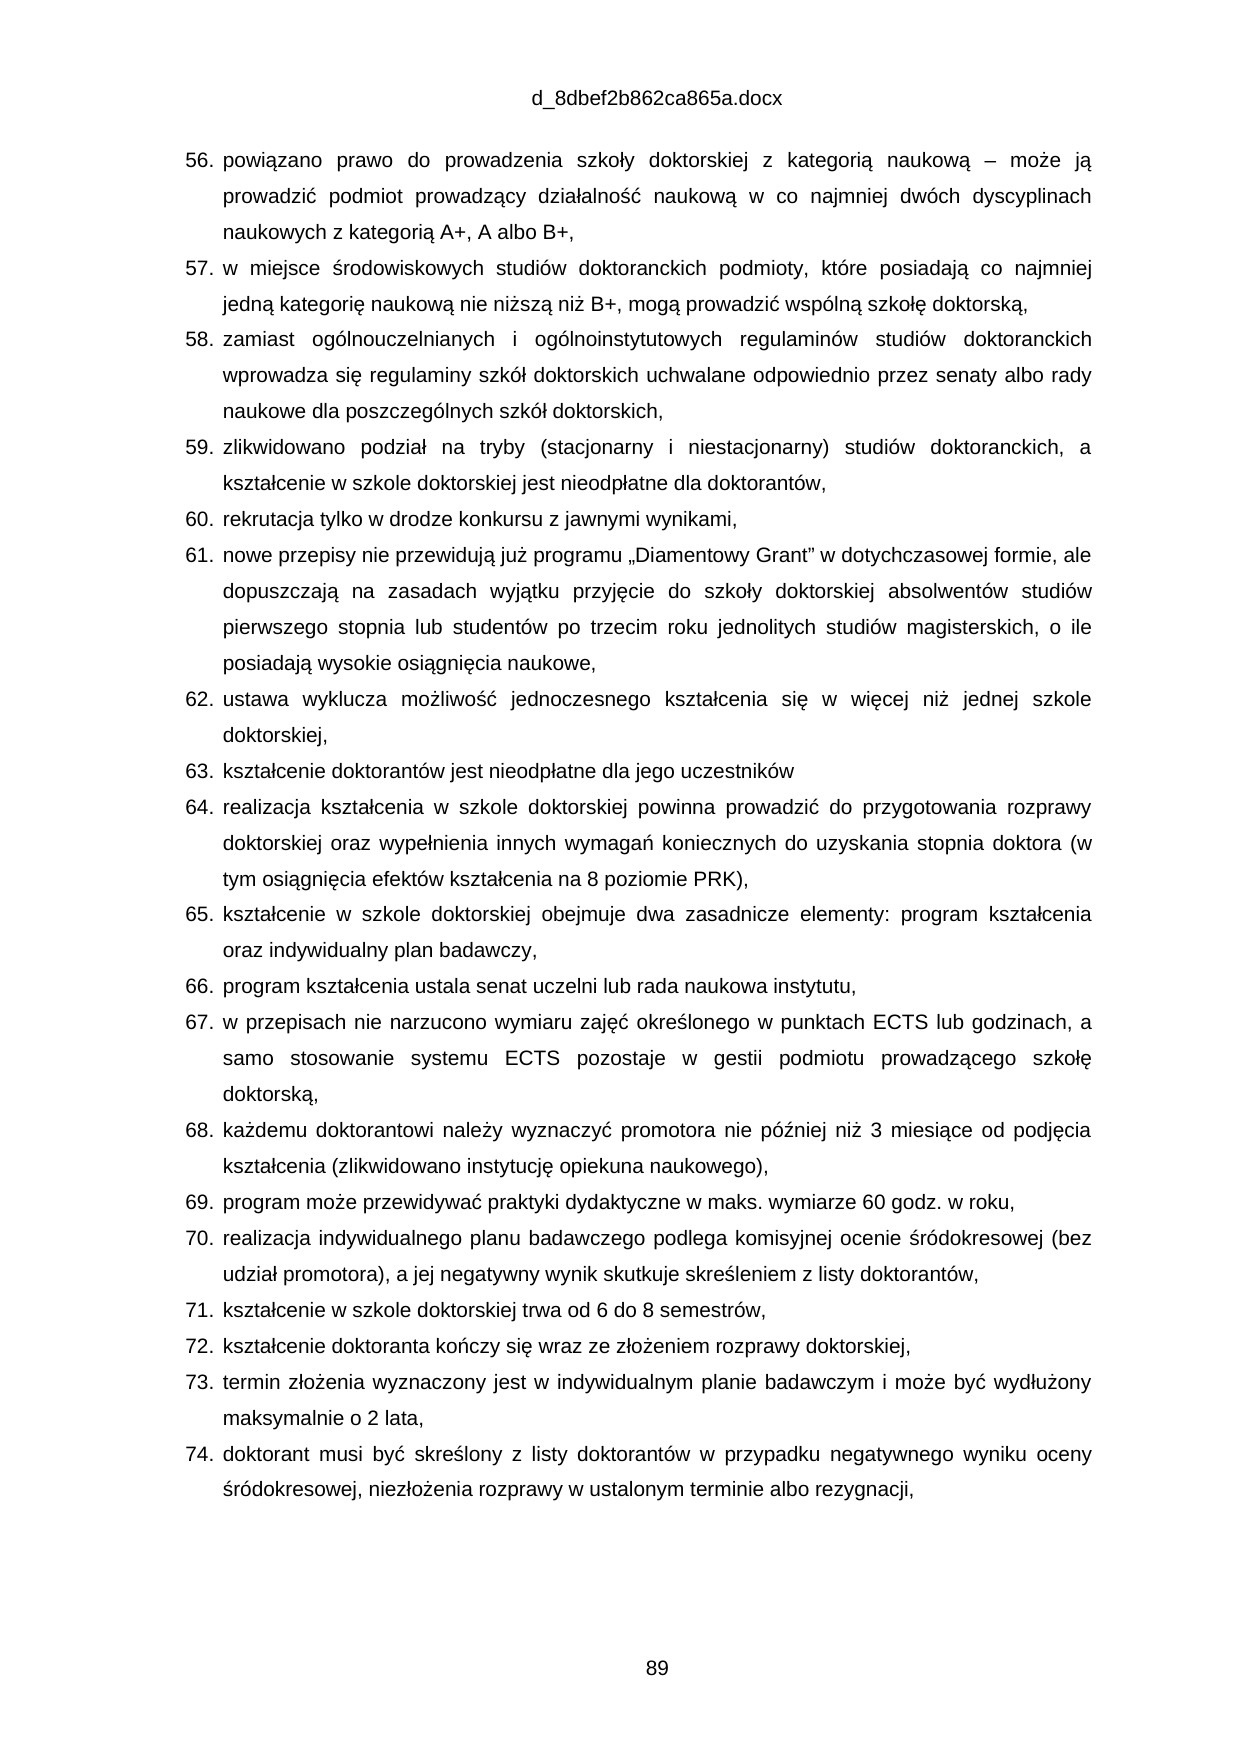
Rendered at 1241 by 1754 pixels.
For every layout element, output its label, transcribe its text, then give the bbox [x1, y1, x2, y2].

list program może przewidywać praktyki dydaktyczne w maks. wymiarze 60 godz. w roku, [185, 1190, 1093, 1214]
list w miejsce środowiskowych studiów doktoranckich podmioty, które posiadają co najmniej jedną kategorię naukową nie niższą niż B+, mogą prowadzić wspólną szkołę doktorską, [185, 255, 1093, 315]
list każdemu doktorantowi należy wyznaczyć promotora nie później niż 3 miesiące od podjęcia kształcenia (zlikwidowano instytucję opiekuna naukowego), [185, 1118, 1093, 1178]
list program kształcenia ustala senat uczelni lub rada naukowa instytutu, [185, 974, 1093, 998]
list zamiast ogólnouczelnianych i ogólnoinstytutowych regulaminów studiów doktoranckich wprowadza się regulaminy szkół doktorskich uchwalane odpowiednio przez senaty albo rady naukowe dla poszczególnych szkół doktorskich, [185, 327, 1093, 423]
list realizacja indywidualnego planu badawczego podlega komisyjnej ocenie śródokresowej (bez udział promotora), a jej negatywny wynik skutkuje skreśleniem z listy doktorantów, [185, 1226, 1093, 1286]
list nowe przepisy nie przewidują już programu „Diamentowy Grant” w dotychczasowej formie, ale dopuszczają na zasadach wyjątku przyjęcie do szkoły doktorskiej absolwentów studiów pierwszego stopnia lub studentów po trzecim roku jednolitych studiów magisterskich, o ile posiadają wysokie osiągnięcia naukowe, [185, 543, 1093, 675]
list realizacja kształcenia w szkole doktorskiej powinna prowadzić do przygotowania rozprawy doktorskiej oraz wypełnienia innych wymagań koniecznych do uzyskania stopnia doktora (w tym osiągnięcia efektów kształcenia na 8 poziomie PRK), [185, 794, 1093, 890]
list kształcenie w szkole doktorskiej trwa od 6 do 8 semestrów, [185, 1298, 1093, 1322]
list doktorant musi być skreślony z listy doktorantów w przypadku negatywnego wyniku oceny śródokresowej, niezłożenia rozprawy w ustalonym terminie albo rezygnacji, [185, 1441, 1093, 1501]
list zlikwidowano podział na tryby (stacjonarny i niestacjonarny) studiów doktoranckich, a kształcenie w szkole doktorskiej jest nieodpłatne dla doktorantów, [185, 435, 1093, 495]
list kształcenie doktorantów jest nieodpłatne dla jego uczestników [185, 758, 1093, 782]
list rekrutacja tylko w drodze konkursu z jawnymi wynikami, [185, 507, 1093, 531]
list termin złożenia wyznaczony jest w indywidualnym planie badawczym i może być wydłużony maksymalnie o 2 lata, [185, 1369, 1093, 1429]
list w przepisach nie narzucono wymiaru zajęć określonego w punktach ECTS lub godzinach, a samo stosowanie systemu ECTS pozostaje w gestii podmiotu prowadzącego szkołę doktorską, [185, 1010, 1093, 1106]
list powiązano prawo do prowadzenia szkoły doktorskiej z kategorią naukową – może ją prowadzić podmiot prowadzący działalność naukową w co najmniej dwóch dyscyplinach naukowych z kategorią A+, A albo B+, [185, 148, 1093, 243]
list kształcenie w szkole doktorskiej obejmuje dwa zasadnicze elementy: program kształcenia oraz indywidualny plan badawczy, [185, 902, 1093, 962]
list ustawa wyklucza możliwość jednoczesnego kształcenia się w więcej niż jednej szkole doktorskiej, [185, 687, 1093, 747]
list kształcenie doktoranta kończy się wraz ze złożeniem rozprawy doktorskiej, [185, 1333, 1093, 1357]
